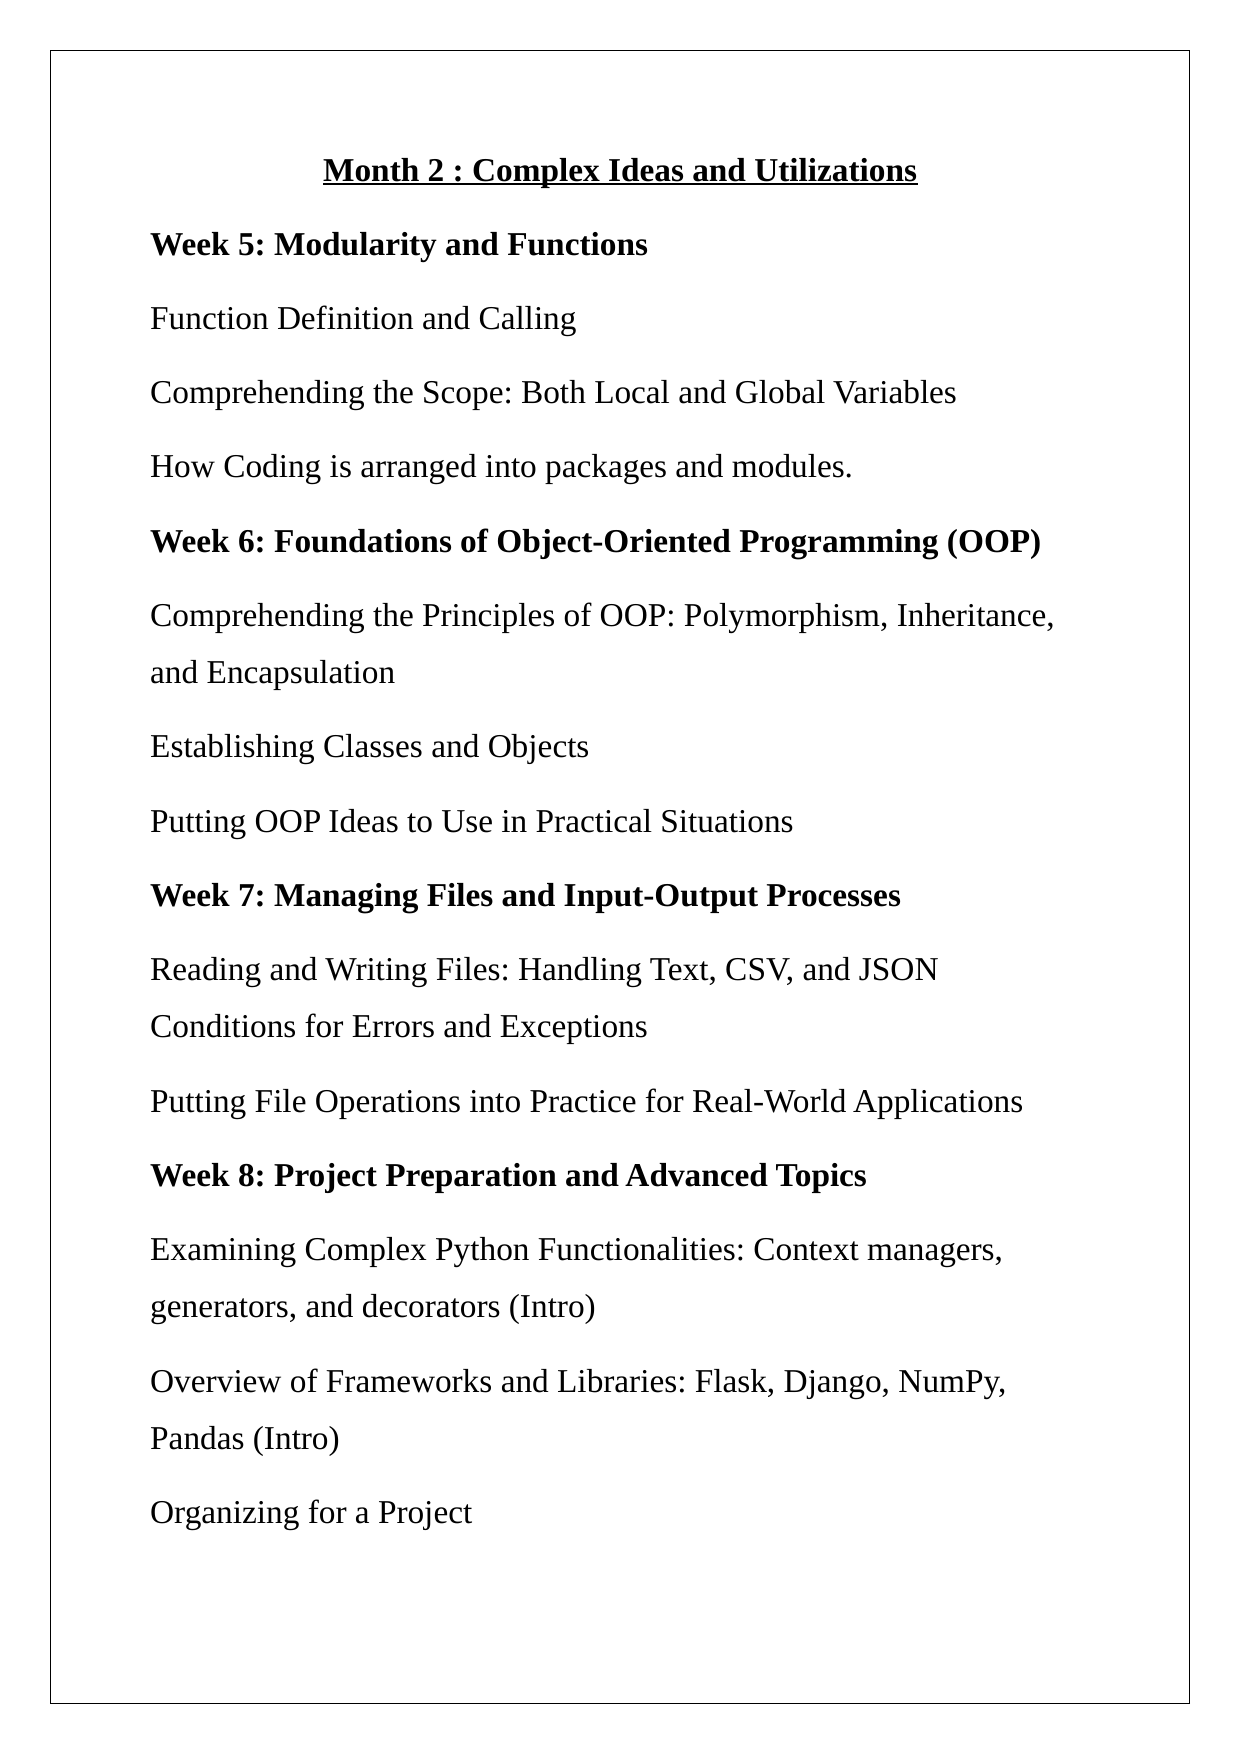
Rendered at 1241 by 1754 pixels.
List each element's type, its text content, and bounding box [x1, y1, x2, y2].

text Comprehending the Scope: Both Local and Global Variables [150, 372, 1090, 411]
text Putting File Operations into Practice for Real-World Applications [150, 1081, 1090, 1119]
text Putting OOP Ideas to Use in Practical Situations [150, 801, 1090, 839]
text Organizing for a Project [150, 1492, 1090, 1531]
text Week 7: Managing Files and Input-Output Processes [150, 875, 1090, 913]
text Function Definition and Calling [150, 298, 1090, 337]
text Comprehending the Principles of OOP: Polymorphism, Inheritance, and Encapsulation [150, 595, 1090, 691]
text Overview of Frameworks and Libraries: Flask, Django, NumPy, Pandas (Intro) [150, 1361, 1090, 1457]
text Week 6: Foundations of Object-Oriented Programming (OOP) [150, 521, 1090, 559]
text Examining Complex Python Functionalities: Context managers, generators, and decorators (Intro) [150, 1229, 1090, 1325]
text Reading and Writing Files: Handling Text, CSV, and JSON Conditions for Errors and Exceptions [150, 949, 1090, 1045]
text Month 2 : Complex Ideas and Utilizations [150, 150, 1090, 188]
text Week 8: Project Preparation and Advanced Topics [150, 1155, 1090, 1193]
text Week 5: Modularity and Functions [150, 224, 1090, 262]
text Establishing Classes and Objects [150, 727, 1090, 765]
text How Coding is arranged into packages and modules. [150, 447, 1090, 485]
